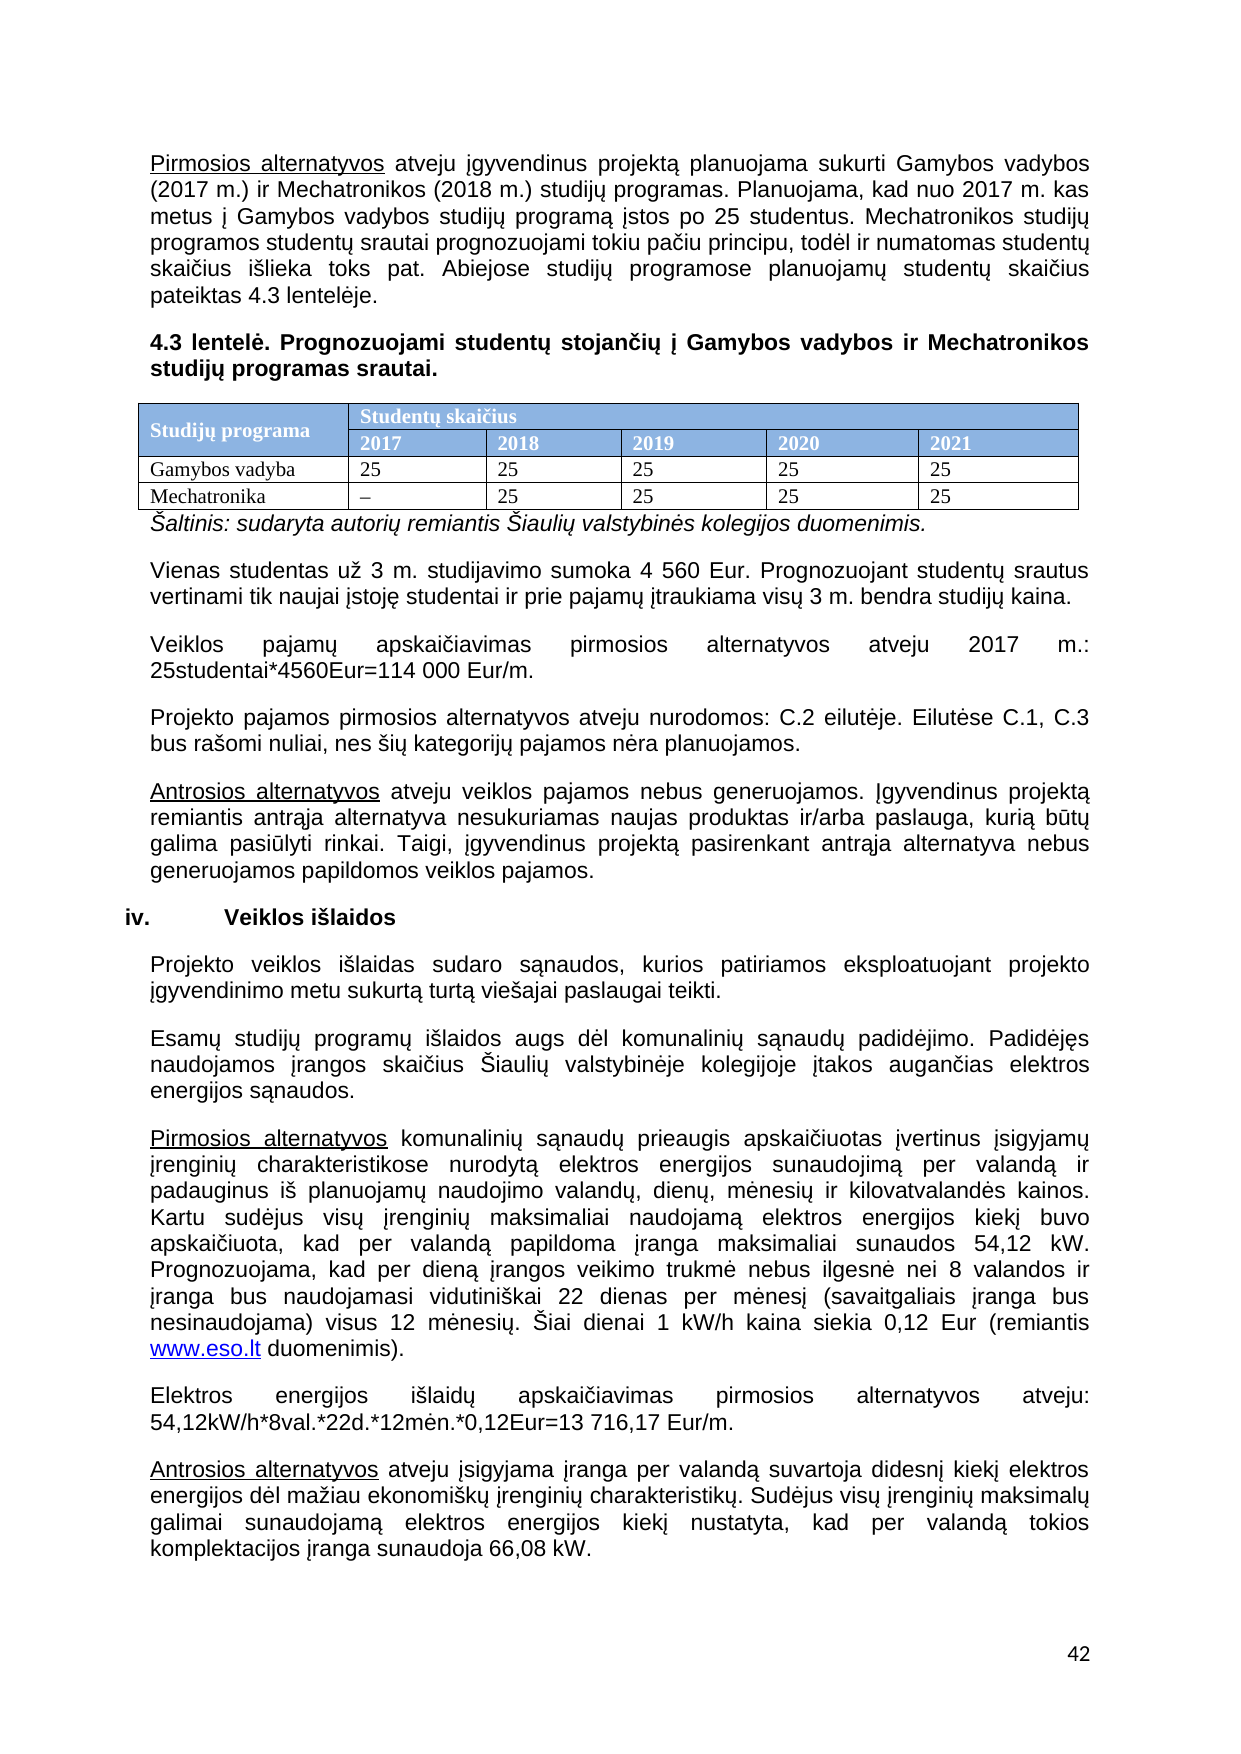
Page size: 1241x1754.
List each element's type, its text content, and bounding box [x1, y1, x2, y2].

table_cell 2021 [919, 430, 1078, 456]
table_header Studentų skaičius [349, 404, 1078, 429]
text Šaltinis: sudaryta autorių remiantis Šiaulių valstybinės kolegijos duomenimis. [150, 510, 1090, 536]
table_cell 25 [622, 457, 766, 482]
table_header Studijų programa [139, 404, 348, 456]
text Vienas studentas už 3 m. studijavimo sumoka 4 560 Eur. Prognozuojant studentų srautus vertinami tik naujai įstoję studentai ir prie pajamų įtraukiama visų 3 m. bendra studijų kaina. [150, 557, 1090, 610]
table_cell 2020 [767, 430, 918, 456]
table_cell 25 [767, 457, 918, 482]
text Pirmosios alternatyvos atveju įgyvendinus projektą planuojama sukurti Gamybos vadybos (2017 m.) ir Mechatronikos (2018 m.) studijų programas. Planuojama, kad nuo 2017 m. kas metus į Gamybos vadybos studijų programą įstos po 25 studentus. Mechatronikos studijų programos studentų srautai prognozuojami tokiu pačiu principu, todėl ir numatomas studentų skaičius išlieka toks pat. Abiejose studijų programose planuojamų studentų skaičius pateiktas 4.3 lentelėje. [150, 150, 1090, 308]
table_cell 25 [349, 457, 486, 482]
table_cell 25 [919, 483, 1078, 509]
table_cell 25 [622, 483, 766, 509]
table_cell 2018 [487, 430, 621, 456]
table_cell 25 [767, 483, 918, 509]
text Antrosios alternatyvos atveju veiklos pajamos nebus generuojamos. Įgyvendinus projektą remiantis antrąja alternatyva nesukuriamas naujas produktas ir/arba paslauga, kurią būtų galima pasiūlyti rinkai. Taigi, įgyvendinus projektą pasirenkant antrąja alternatyva nebus generuojamos papildomos veiklos pajamos. [150, 778, 1090, 883]
text Antrosios alternatyvos atveju įsigyjama įranga per valandą suvartoja didesnį kiekį elektros energijos dėl mažiau ekonomiškų įrenginių charakteristikų. Sudėjus visų įrenginių maksimalų galimai sunaudojamą elektros energijos kiekį nustatyta, kad per valandą tokios komplektacijos įranga sunaudoja 66,08 kW. [150, 1456, 1090, 1561]
table_cell 25 [919, 457, 1078, 482]
table_cell Mechatronika [139, 483, 348, 509]
table_cell 25 [487, 457, 621, 482]
list Veiklos išlaidos [150, 904, 1090, 930]
text Veiklos pajamų apskaičiavimas pirmosios alternatyvos atveju 2017 m.: 25studentai*4560Eur=114 000 Eur/m. [150, 631, 1090, 683]
text Projekto pajamos pirmosios alternatyvos atveju nurodomos: C.2 eilutėje. Eilutėse C.1, C.3 bus rašomi nuliai, nes šių kategorijų pajamos nėra planuojamos. [150, 704, 1090, 757]
table_cell 2017 [349, 430, 486, 456]
text Projekto veiklos išlaidas sudaro sąnaudos, kurios patiriamos eksploatuojant projekto įgyvendinimo metu sukurtą turtą viešajai paslaugai teikti. [150, 951, 1090, 1004]
table_cell – [349, 483, 486, 509]
table_cell 2019 [622, 430, 766, 456]
text Elektros energijos išlaidų apskaičiavimas pirmosios alternatyvos atveju: 54,12kW/h*8val.*22d.*12mėn.*0,12Eur=13 716,17 Eur/m. [150, 1382, 1090, 1435]
text Esamų studijų programų išlaidos augs dėl komunalinių sąnaudų padidėjimo. Padidėjęs naudojamos įrangos skaičius Šiaulių valstybinėje kolegijoje įtakos augančias elektros energijos sąnaudos. [150, 1024, 1090, 1104]
table_cell 25 [487, 483, 621, 509]
text 4.3 lentelė. Prognozuojami studentų stojančių į Gamybos vadybos ir Mechatronikos studijų programas srautai. [150, 329, 1090, 382]
text Pirmosios alternatyvos komunalinių sąnaudų prieaugis apskaičiuotas įvertinus įsigyjamų įrenginių charakteristikose nurodytą elektros energijos sunaudojimą per valandą ir padauginus iš planuojamų naudojimo valandų, dienų, mėnesių ir kilovatvalandės kainos. Kartu sudėjus visų įrenginių maksimaliai naudojamą elektros energijos kiekį buvo apskaičiuota, kad per valandą papildoma įranga maksimaliai sunaudos 54,12 kW. Prognozuojama, kad per dieną įrangos veikimo trukmė nebus ilgesnė nei 8 valandos ir įranga bus naudojamasi vidutiniškai 22 dienas per mėnesį (savaitgaliais įranga bus nesinaudojama) visus 12 mėnesių. Šiai dienai 1 kW/h kaina siekia 0,12 Eur (remiantis www.eso.lt duomenimis). [150, 1124, 1090, 1362]
table_cell Gamybos vadyba [139, 457, 348, 482]
